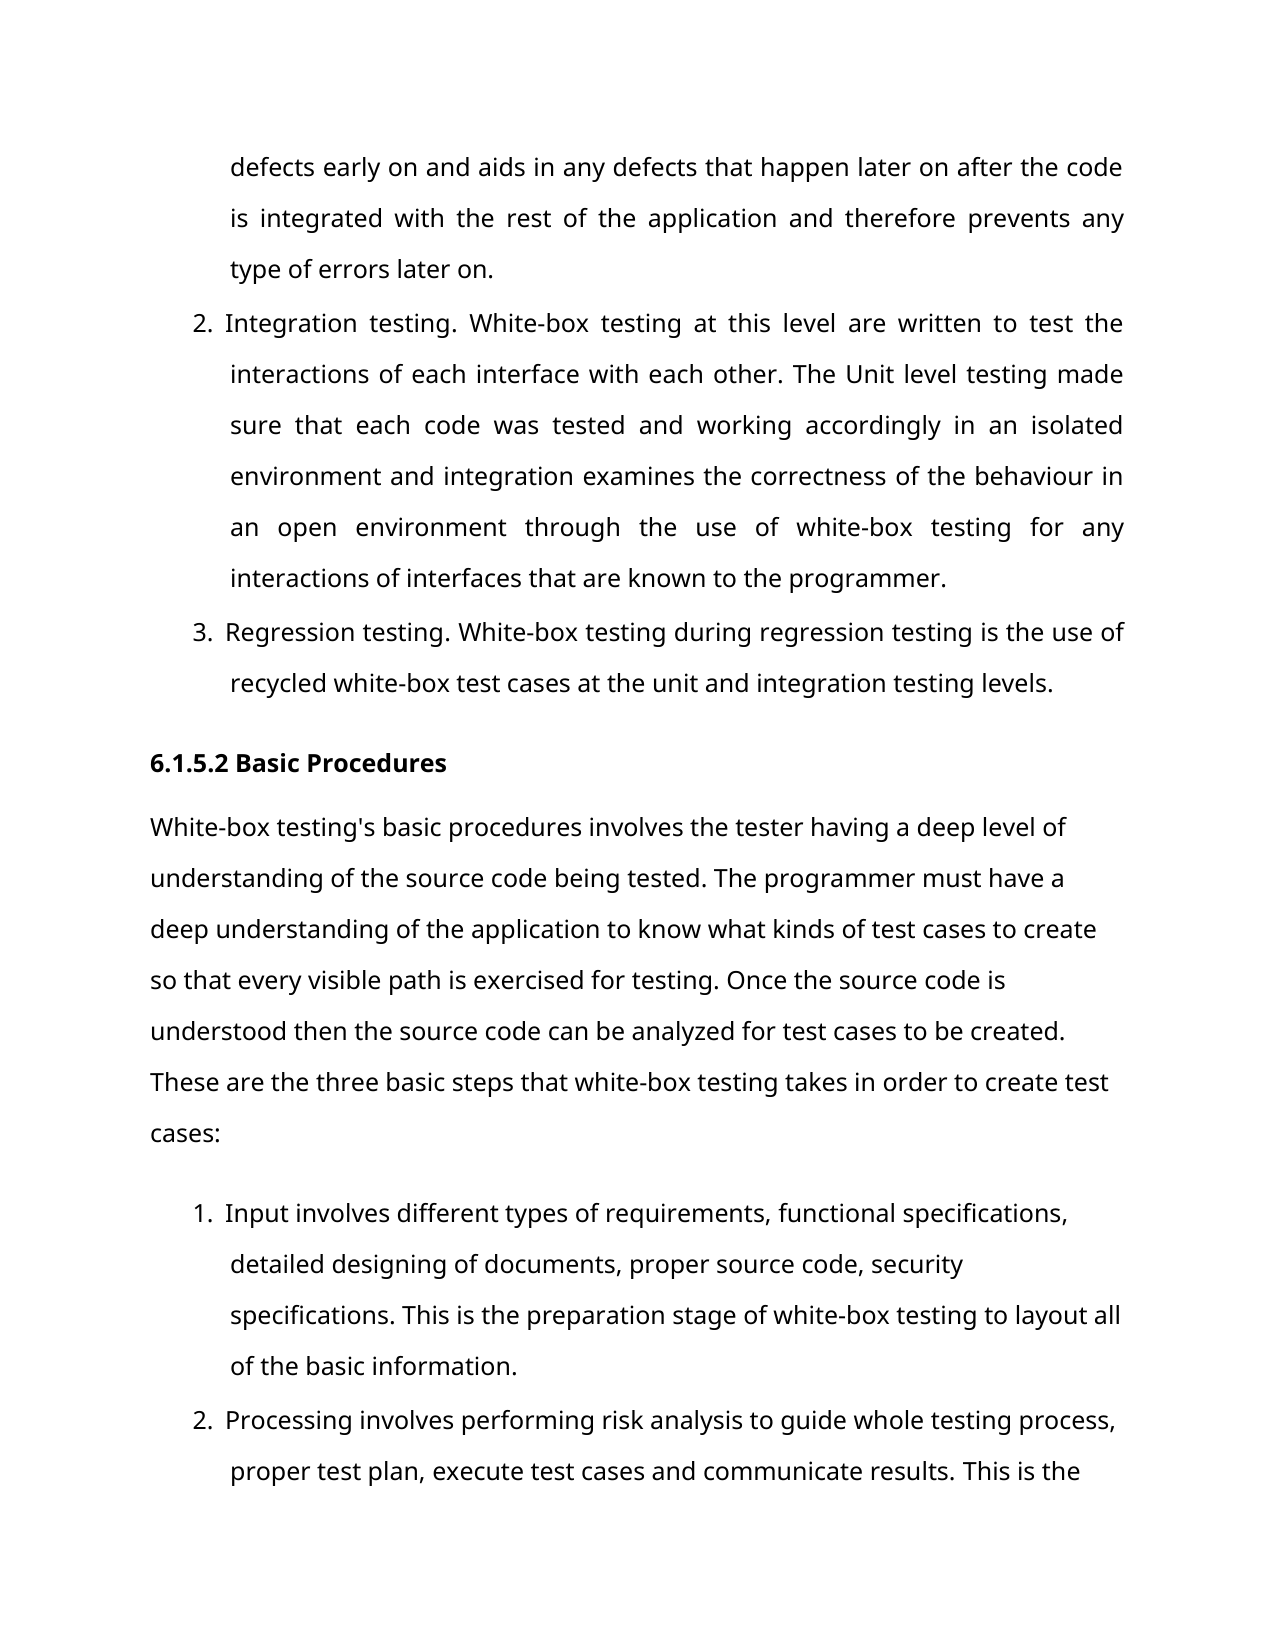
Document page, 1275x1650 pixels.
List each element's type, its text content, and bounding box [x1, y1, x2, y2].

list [192, 1402, 1125, 1487]
text 6.1.5.2 Basic Procedures [150, 746, 1125, 780]
list Integration testing. White-box testing at this level are written to test the interactions of each interface with each other. The Unit level testing made sure that each code was tested and working accordingly in an isolated environment and integration examines the correctness of the behaviour in an open environment through the use of white-box testing for any interactions of interfaces that are known to the programmer. [192, 306, 1125, 595]
list Input involves different types of requirements, functional specifications, detailed designing of documents, proper source code, security specifications. This is the preparation stage of white-box testing to layout all of the basic information. [192, 1196, 1125, 1383]
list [192, 150, 1125, 286]
list Regression testing. White-box testing during regression testing is the use of recycled white-box test cases at the unit and integration testing levels. [192, 614, 1125, 699]
text White-box testing's basic procedures involves the tester having a deep level of understanding of the source code being tested. The programmer must have a deep understanding of the application to know what kinds of test cases to create so that every visible path is exercised for testing. Once the source code is understood then the source code can be analyzed for test cases to be created. These are the three basic steps that white-box testing takes in order to create test cases: [150, 809, 1125, 1149]
